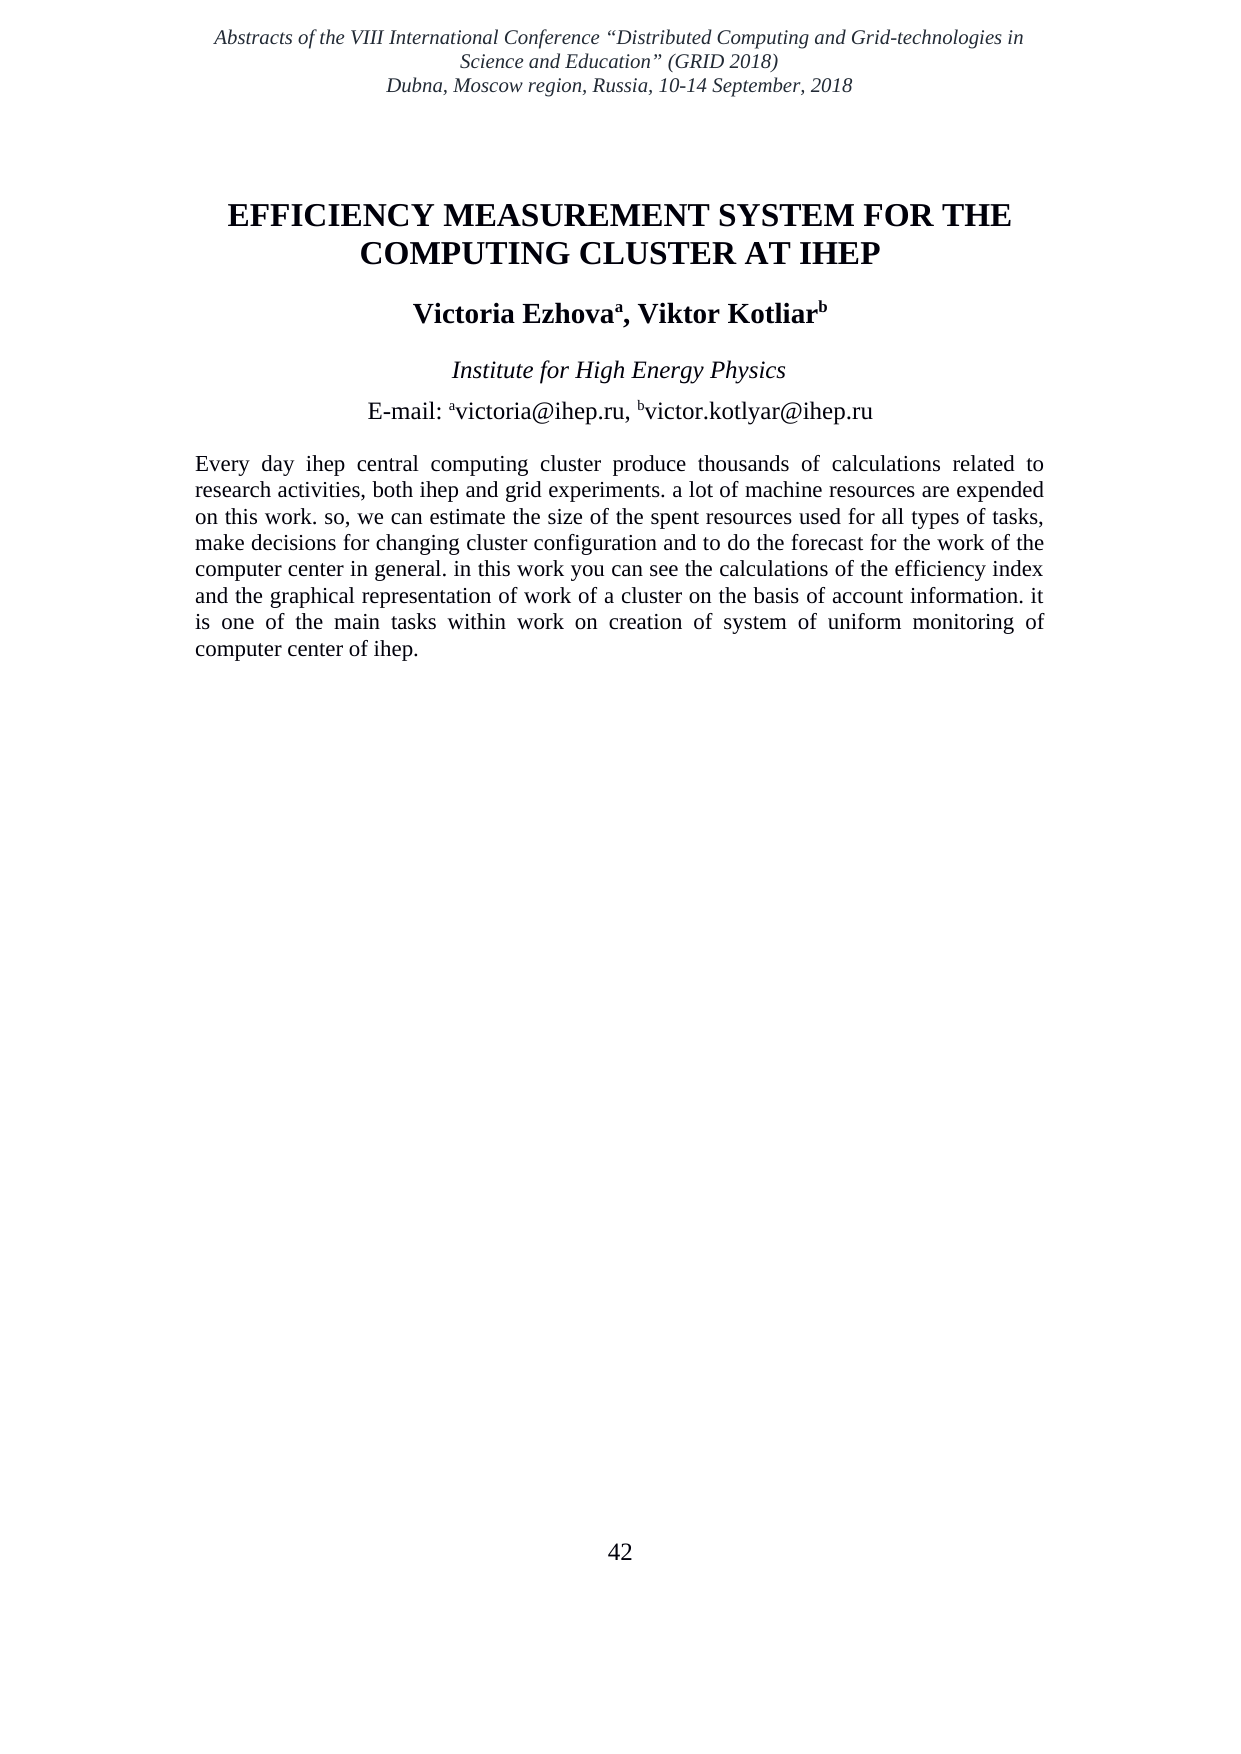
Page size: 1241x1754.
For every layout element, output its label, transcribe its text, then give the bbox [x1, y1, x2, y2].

text Institute for High Energy Physics [195, 355, 1045, 384]
text Victoria Ezhovaa, Viktor Kotliarb [195, 297, 1045, 330]
text Every day ihep central computing cluster produce thousands of calculations related to research activities, both ihep and grid experiments. a lot of machine resources are expended on this work. so, we can estimate the size of the spent resources used for all types of tasks, make decisions for changing cluster configuration and to do the forecast for the work of the computer center in general. in this work you can see the calculations of the efficiency index and the graphical representation of work of a cluster on the basis of account information. it is one of the main tasks within work on creation of system of uniform monitoring of computer center of ihep. [195, 450, 1045, 661]
title EFFICIENCY MEASUREMENT SYSTEM FOR THE COMPUTING CLUSTER AT IHEP [195, 195, 1045, 272]
text E-mail: avictoria@ihep.ru, bvictor.kotlyar@ihep.ru [195, 396, 1045, 425]
